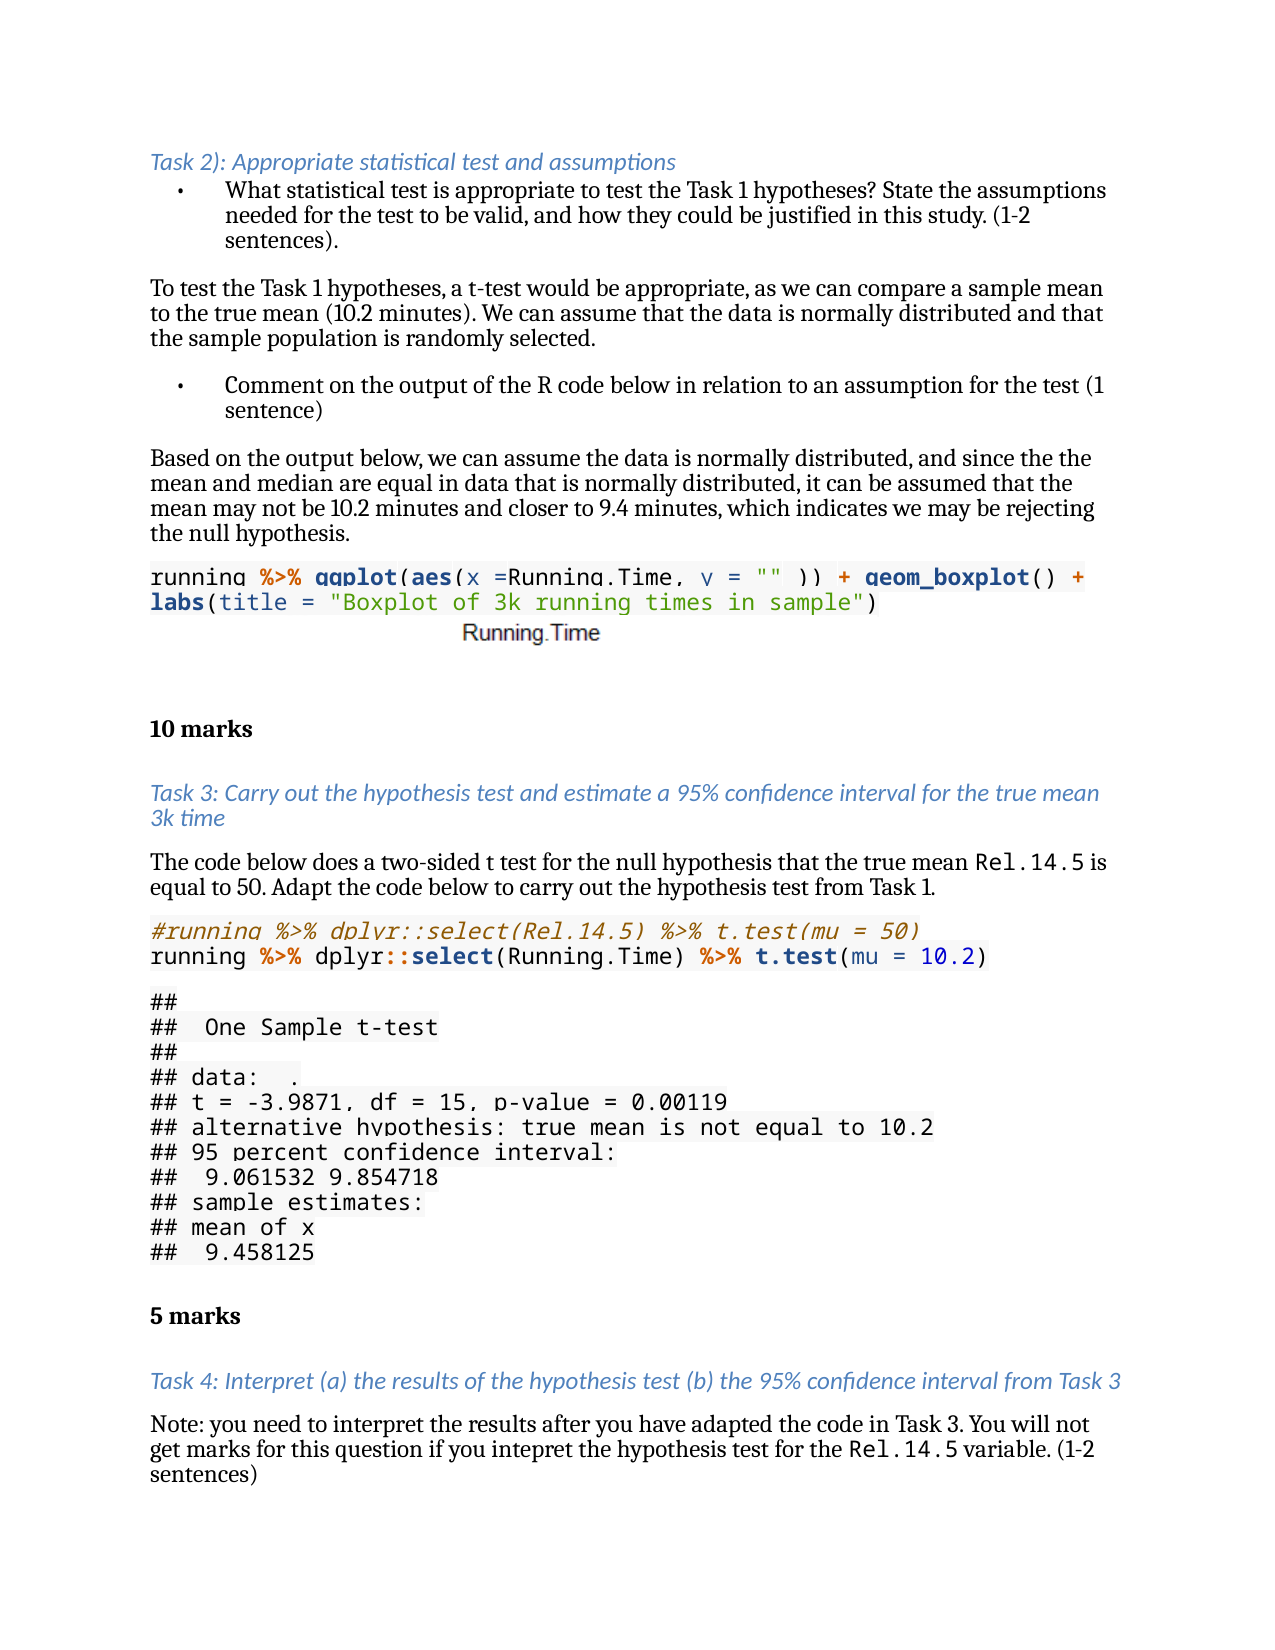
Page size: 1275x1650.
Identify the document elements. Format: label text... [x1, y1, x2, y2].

text Based on the output below, we can assume the data is normally distributed, and since the the mean and median are equal in data that is normally distributed, it can be assumed that the mean may not be 10.2 minutes and closer to 9.4 minutes, which indicates we may be rejecting the null hypothesis. [150, 446, 1125, 546]
list Comment on the output of the R code below in relation to an assumption for the test (1 sentence) [175, 374, 1125, 424]
text Task 2): Appropriate statistical test and assumptions [150, 150, 1125, 175]
text Note: you need to interpret the results after you have adapted the code in Task 3. You will not get marks for this question if you intepret the hypothesis test for the Rel.14.5 variable. (1-2 sentences) [150, 1413, 1125, 1488]
text 5 marks [150, 1304, 1125, 1329]
text The code below does a two-sided t test for the null hypothesis that the true mean Rel.14.5 is equal to 50. Adapt the code below to carry out the hypothesis test from Task 1. [150, 850, 1125, 900]
text ## ## One Sample t-test ## ## data: . ## t = -3.9871, df = 15, p-value = 0.00119 ## alternative hypothesis: true mean is not equal to 10.2 ## 95 percent confidence interval: ## 9.061532 9.854718 ## sample estimates: ## mean of x ## 9.458125 [177, 990, 1125, 1265]
list What statistical test is appropriate to test the Task 1 hypotheses? State the assumptions needed for the test to be valid, and how they could be justified in this study. (1-2 sentences). [175, 179, 1125, 254]
text To test the Task 1 hypotheses, a t-test would be appropriate, as we can compare a sample mean to the true mean (10.2 minutes). We can assume that the data is normally distributed and that the sample population is randomly selected. [150, 276, 1125, 351]
text #running %>% dplyr::select(Rel.14.5) %>% t.test(mu = 50) running %>% dplyr::select(Running.Time) %>% t.test(mu = 10.2) [920, 919, 1125, 969]
text Task 4: Interpret (a) the results of the hypothesis test (b) the 95% confidence interval from Task 3 [150, 1369, 1125, 1394]
text Task 3: Carry out the hypothesis test and estimate a 95% confidence interval for the true mean 3k time [150, 782, 1125, 832]
text running %>% ggplot(aes(x =Running.Time, y = "" )) + geom_boxplot() + labs(title = "Boxplot of 3k running times in sample") [879, 565, 1125, 615]
text 10 marks [150, 717, 1125, 742]
